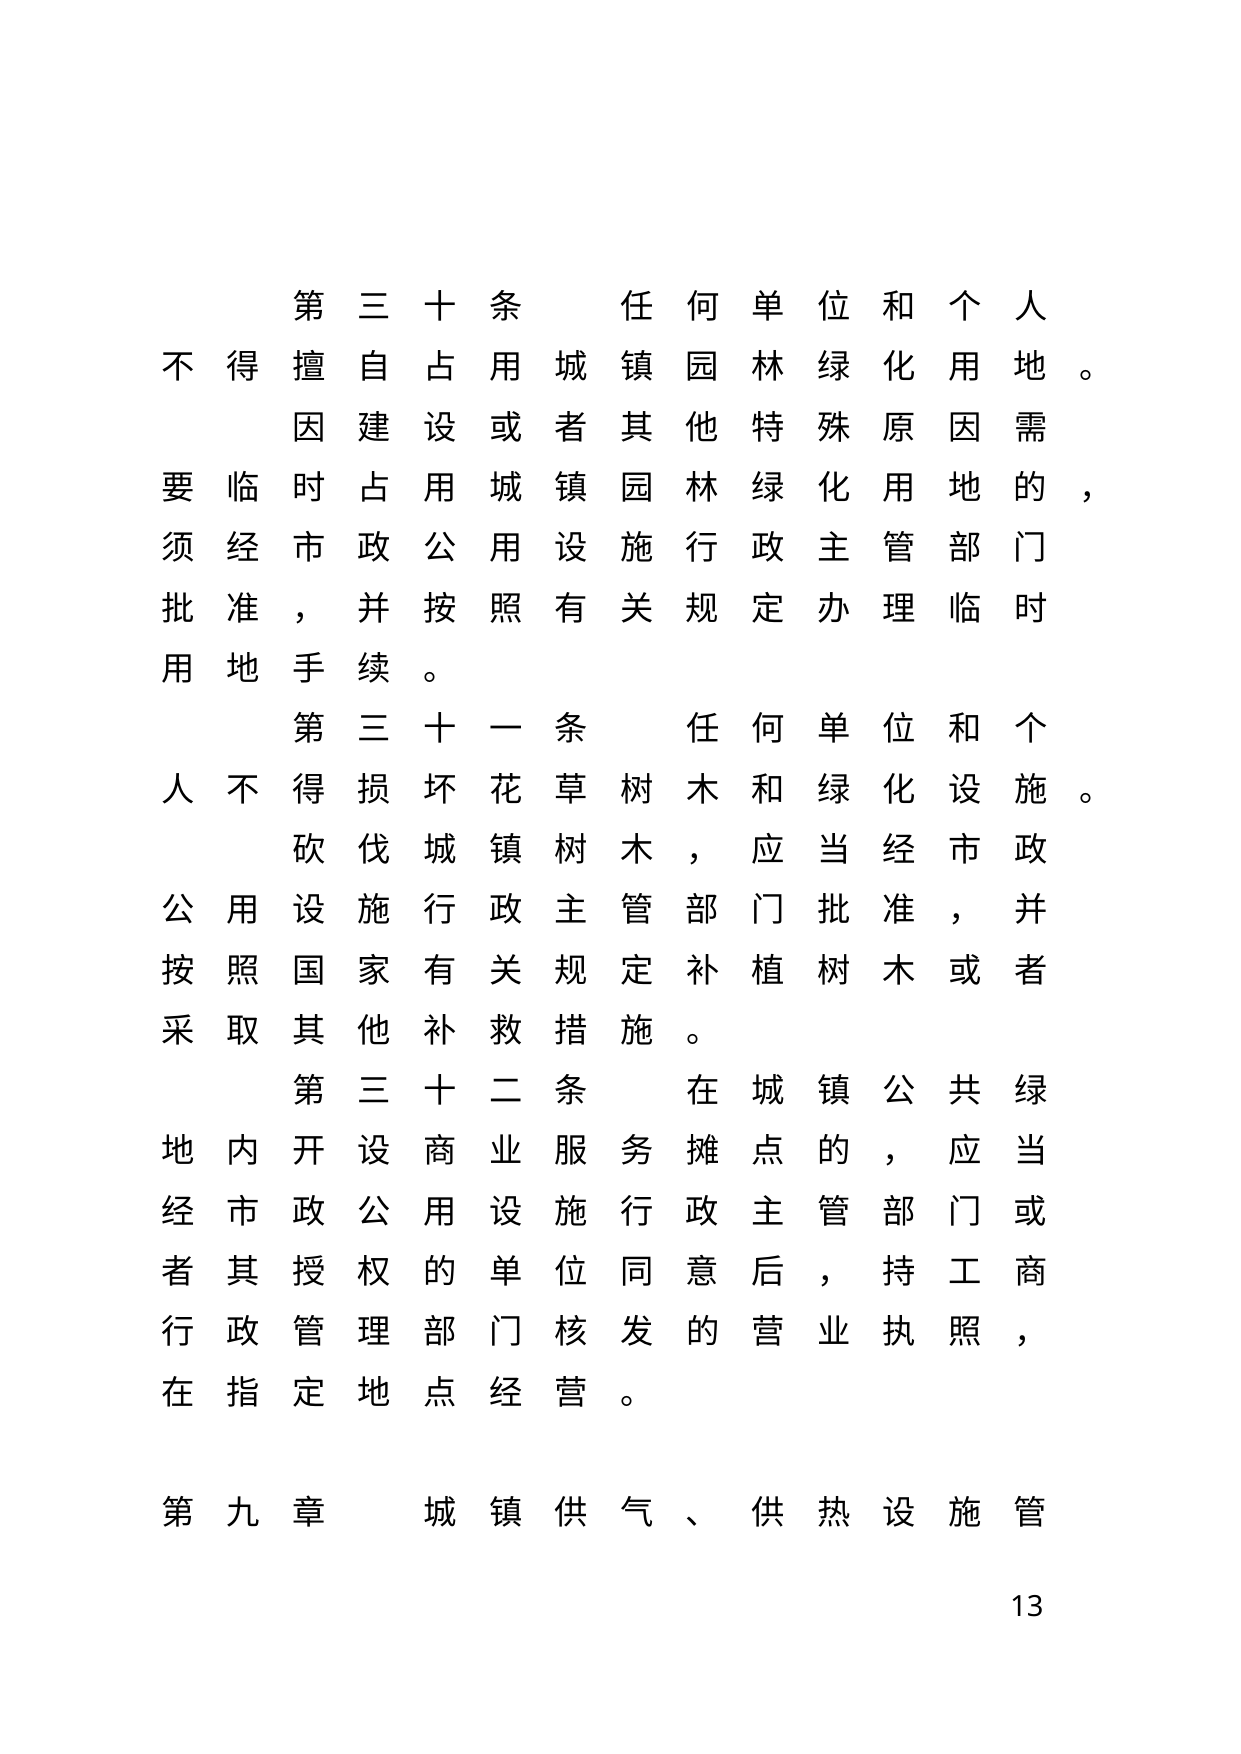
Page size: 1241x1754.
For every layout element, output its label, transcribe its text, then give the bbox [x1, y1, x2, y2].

text 因建设或者其他特殊原因需要临时占用城镇园林绿化用地的，须经市政公用设施行政主管部门批准，并按照有关规定办理临时用地手续。 [161, 394, 1079, 696]
text 第九章 城镇供气、供热设施管理 [161, 1480, 1079, 1540]
text 砍伐城镇树木，应当经市政公用设施行政主管部门批准，并按照国家有关规定补植树木或者采取其他补救措施。 [161, 817, 1079, 1058]
text 第三十条 任何单位和个人不得擅自占用城镇园林绿化用地。 [161, 274, 1079, 394]
text 第三十二条 在城镇公共绿地内开设商业服务摊点的，应当经市政公用设施行政主管部门或者其授权的单位同意后，持工商行政管理部门核发的营业执照，在指定地点经营。 [161, 1058, 1079, 1420]
text 第三十一条 任何单位和个人不得损坏花草树木和绿化设施。 [161, 696, 1079, 817]
